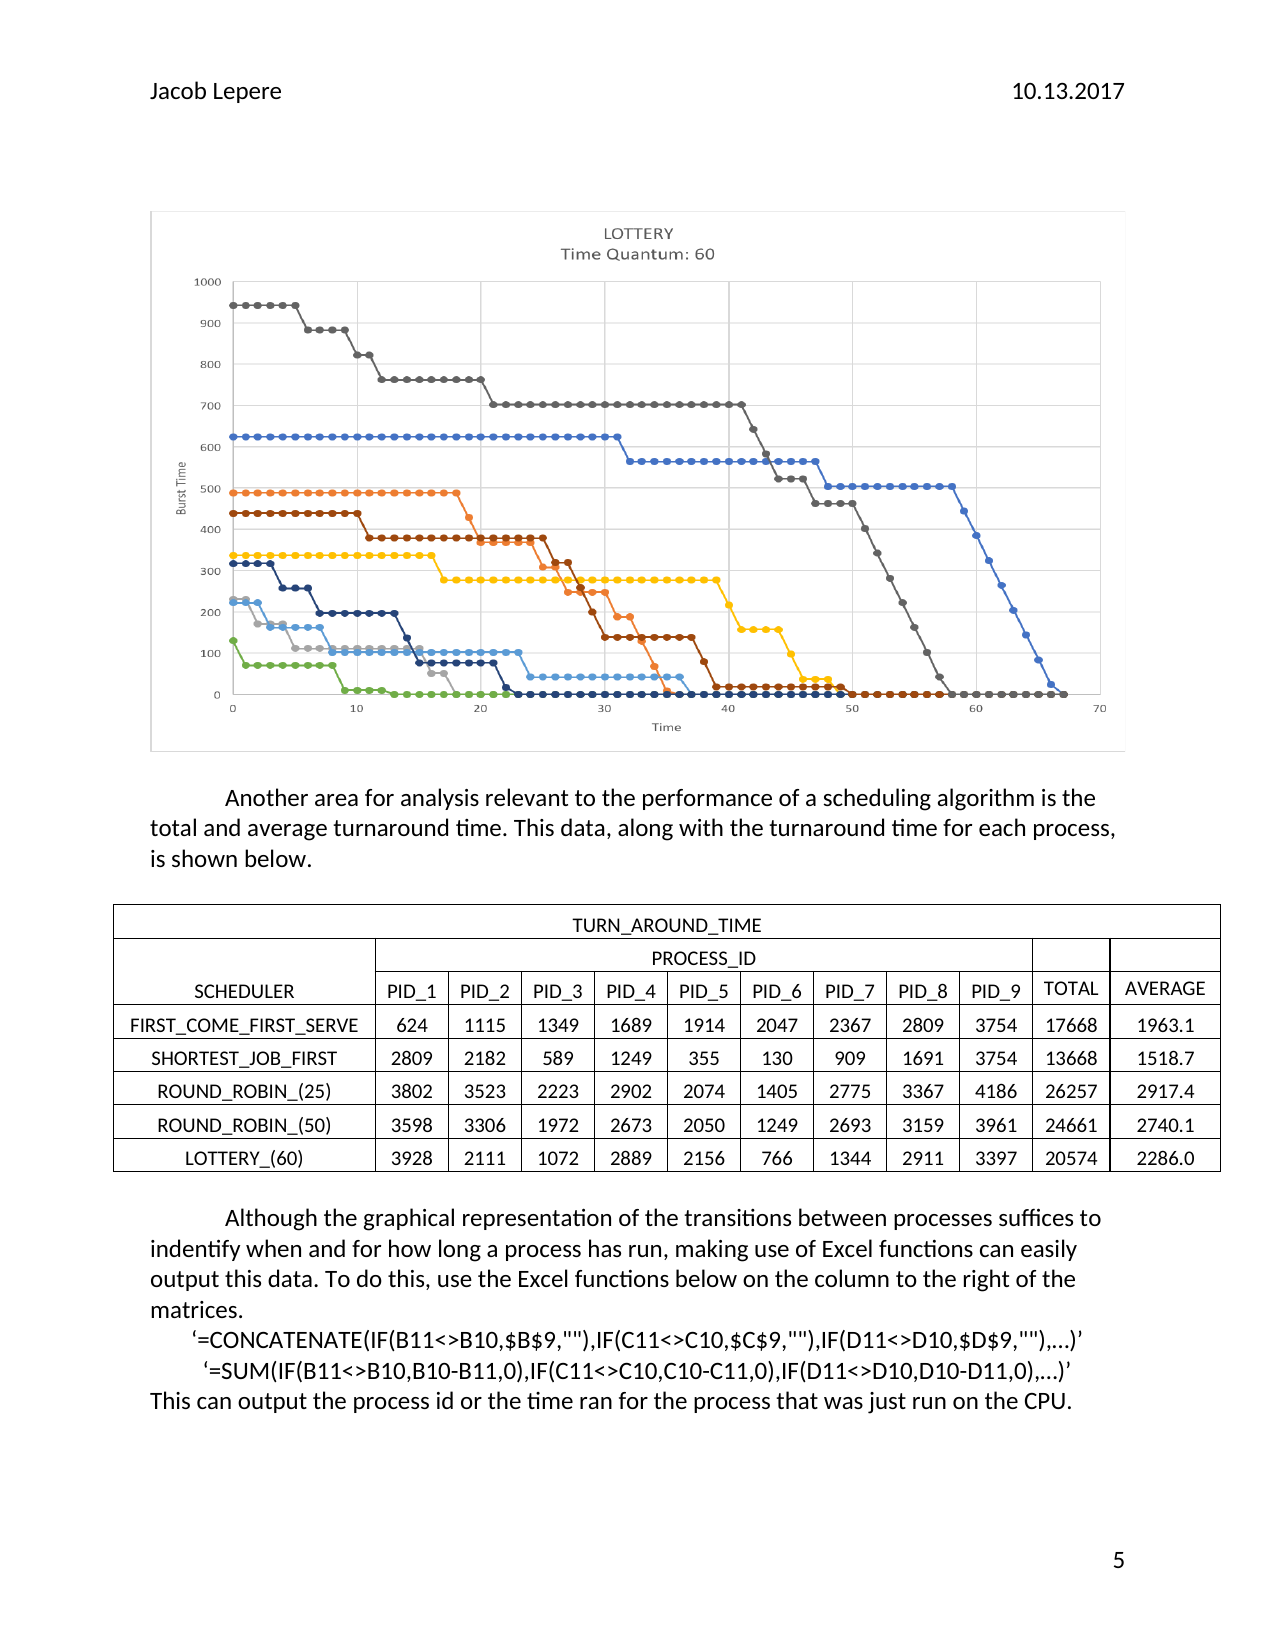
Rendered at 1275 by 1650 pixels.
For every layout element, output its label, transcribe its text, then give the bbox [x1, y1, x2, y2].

table_cell 3523 [449, 1072, 521, 1104]
text ‘=SUM(IF(B11<>B10,B10-B11,0),IF(C11<>C10,C10-C11,0),IF(D11<>D10,D10-D11,0),…)’ [150, 1355, 1125, 1385]
table_cell 2740.1 [1111, 1105, 1220, 1137]
table_cell 355 [668, 1039, 740, 1071]
table_cell 909 [814, 1039, 886, 1071]
picture [150, 211, 1125, 752]
table_cell TOTAL [1033, 972, 1109, 1004]
table_cell 1691 [887, 1039, 959, 1071]
table_cell ROUND_ROBIN_(50) [114, 1105, 375, 1137]
table_cell ROUND_ROBIN_(25) [114, 1072, 375, 1104]
table_cell PID_8 [887, 972, 959, 1004]
table_cell 2917.4 [1111, 1072, 1220, 1104]
table_cell 1249 [741, 1105, 813, 1137]
table_cell PID_1 [376, 972, 448, 1004]
table_cell PID_4 [595, 972, 667, 1004]
table_header TURN_AROUND_TIME [114, 905, 1220, 937]
table_cell 2367 [814, 1005, 886, 1037]
table_cell 624 [376, 1005, 448, 1037]
table_cell 2809 [887, 1005, 959, 1037]
table_cell 1914 [668, 1005, 740, 1037]
text ‘=CONCATENATE(IF(B11<>B10,$B$9,""),IF(C11<>C10,$C$9,""),IF(D11<>D10,$D$9,""),…)’ [150, 1324, 1125, 1355]
table_cell 3961 [960, 1105, 1032, 1137]
table_cell 2156 [668, 1139, 740, 1171]
table_cell PROCESS_ID [376, 939, 1032, 971]
table_cell 1963.1 [1111, 1005, 1220, 1037]
table_cell 1349 [522, 1005, 594, 1037]
table_cell 24661 [1033, 1105, 1109, 1137]
table_cell 2809 [376, 1039, 448, 1071]
table_cell 1972 [522, 1105, 594, 1137]
table_cell [1111, 939, 1220, 971]
table_cell [1033, 939, 1109, 971]
text Although the graphical representation of the transitions between processes suffices to indentify when and for how long a process has run, making use of Excel functions can easily output this data. To do this, use the Excel functions below on the column to the right of the matrices. [150, 1202, 1125, 1324]
table_cell 2775 [814, 1072, 886, 1104]
table_cell 130 [741, 1039, 813, 1071]
table_cell 2889 [595, 1139, 667, 1171]
table_cell 3306 [449, 1105, 521, 1137]
table_cell SCHEDULER [114, 939, 375, 1004]
table_cell 2182 [449, 1039, 521, 1071]
table_cell 3397 [960, 1139, 1032, 1171]
table_cell 2902 [595, 1072, 667, 1104]
table_cell 1115 [449, 1005, 521, 1037]
table_cell 1249 [595, 1039, 667, 1071]
table_cell 3802 [376, 1072, 448, 1104]
table_cell 589 [522, 1039, 594, 1071]
table_cell 766 [741, 1139, 813, 1171]
table_cell 2111 [449, 1139, 521, 1171]
text Another area for analysis relevant to the performance of a scheduling algorithm is the total and average turnaround time. This data, along with the turnaround time for each process, is shown below. [150, 782, 1125, 873]
table_cell PID_6 [741, 972, 813, 1004]
table_cell 1344 [814, 1139, 886, 1171]
table_cell PID_7 [814, 972, 886, 1004]
table_cell 2074 [668, 1072, 740, 1104]
table_cell 2911 [887, 1139, 959, 1171]
table_cell 26257 [1033, 1072, 1109, 1104]
table_cell AVERAGE [1111, 972, 1220, 1004]
table_cell 2693 [814, 1105, 886, 1137]
table_cell 2673 [595, 1105, 667, 1137]
table_cell 1689 [595, 1005, 667, 1037]
table_cell 2223 [522, 1072, 594, 1104]
table_cell 3598 [376, 1105, 448, 1137]
table_cell LOTTERY_(60) [114, 1139, 375, 1171]
table_cell 2047 [741, 1005, 813, 1037]
table_cell 17668 [1033, 1005, 1109, 1037]
table_cell PID_2 [449, 972, 521, 1004]
table_cell PID_9 [960, 972, 1032, 1004]
table_cell 3754 [960, 1039, 1032, 1071]
table_cell PID_3 [522, 972, 594, 1004]
table_cell 4186 [960, 1072, 1032, 1104]
table_cell 3159 [887, 1105, 959, 1137]
table_cell 3754 [960, 1005, 1032, 1037]
text This can output the process id or the time ran for the process that was just run on the CPU. [150, 1385, 1125, 1416]
table_cell SHORTEST_JOB_FIRST [114, 1039, 375, 1071]
table_cell 1405 [741, 1072, 813, 1104]
table_cell FIRST_COME_FIRST_SERVE [114, 1005, 375, 1037]
table_cell PID_5 [668, 972, 740, 1004]
table_cell 20574 [1033, 1139, 1109, 1171]
table_cell 2286.0 [1111, 1139, 1220, 1171]
table_cell 3928 [376, 1139, 448, 1171]
table_cell 13668 [1033, 1039, 1109, 1071]
table_cell 1072 [522, 1139, 594, 1171]
table_cell 3367 [887, 1072, 959, 1104]
table_cell 2050 [668, 1105, 740, 1137]
table_cell 1518.7 [1111, 1039, 1220, 1071]
